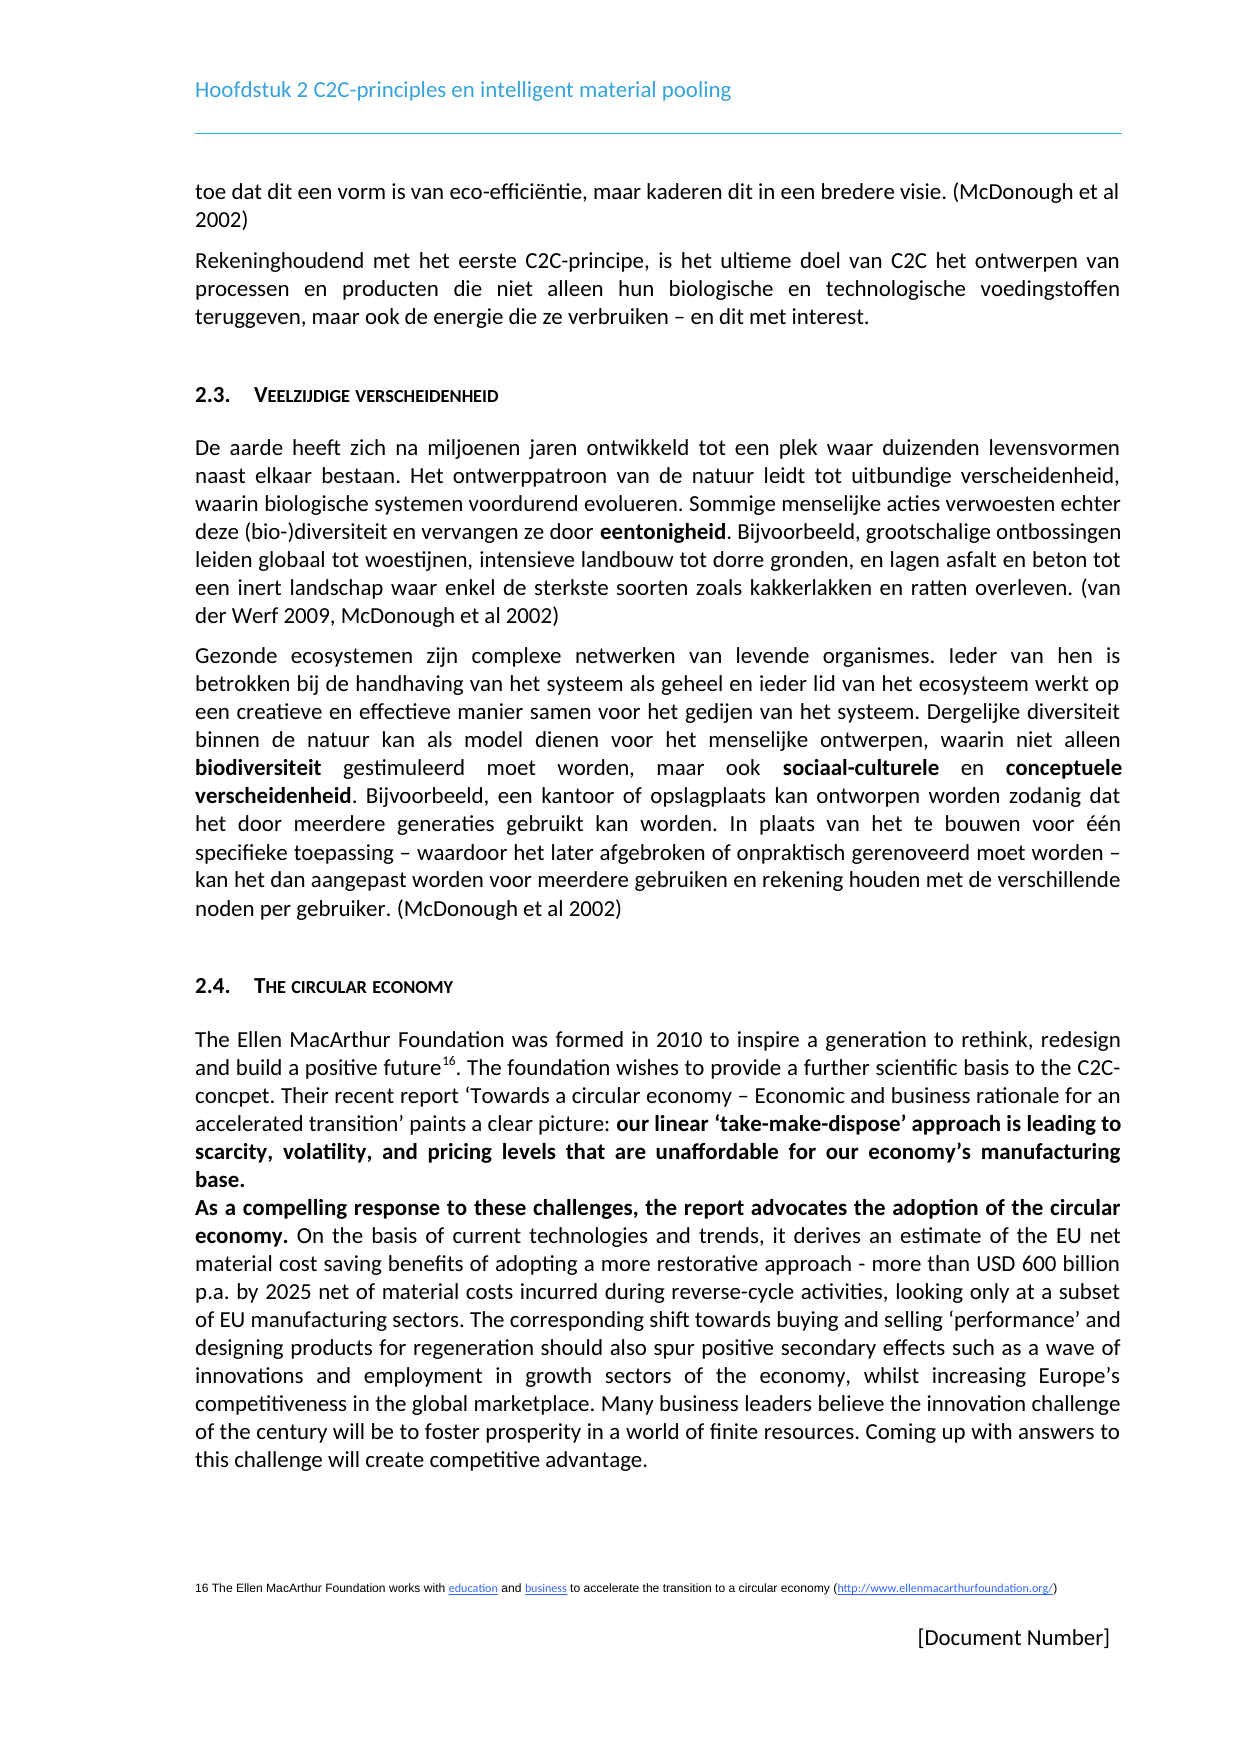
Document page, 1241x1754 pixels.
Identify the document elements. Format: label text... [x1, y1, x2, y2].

subtitle Veelzijdige verscheidenheid [195, 380, 1122, 408]
subtitle The circular economy [195, 972, 1122, 1000]
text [195, 177, 1122, 233]
text The Ellen MacArthur Foundation was formed in 2010 to inspire a generation to rethink, redesign and build a positive future. The foundation wishes to provide a further scientific basis to the C2C-concpet. Their recent report ‘Towards a circular economy – Economic and business rationale for an accelerated transition’ paints a clear picture: our linear ‘take-make-dispose’ approach is leading to scarcity, volatility, and pricing levels that are unaffordable for our economy’s manufacturing base. [195, 1025, 1122, 1193]
text Rekeninghoudend met het eerste C2C-principe, is het ultieme doel van C2C het ontwerpen van processen en producten die niet alleen hun biologische en technologische voedingstoffen teruggeven, maar ook de energie die ze verbruiken – en dit met interest. [195, 246, 1122, 330]
text De aarde heeft zich na miljoenen jaren ontwikkeld tot een plek waar duizenden levensvormen naast elkaar bestaan. Het ontwerppatroon van de natuur leidt tot uitbundige verscheidenheid, waarin biologische systemen voordurend evolueren. Sommige menselijke acties verwoesten echter deze (bio-)diversiteit en vervangen ze door eentonigheid. Bijvoorbeeld, grootschalige ontbossingen leiden globaal tot woestijnen, intensieve landbouw tot dorre gronden, en lagen asfalt en beton tot een inert landschap waar enkel de sterkste soorten zoals kakkerlakken en ratten overleven. (van der Werf 2009, McDonough et al 2002) [195, 433, 1122, 629]
text Gezonde ecosystemen zijn complexe netwerken van levende organismes. Ieder van hen is betrokken bij de handhaving van het systeem als geheel en ieder lid van het ecosysteem werkt op een creatieve en effectieve manier samen voor het gedijen van het systeem. Dergelijke diversiteit binnen de natuur kan als model dienen voor het menselijke ontwerpen, waarin niet alleen biodiversiteit gestimuleerd moet worden, maar ook sociaal-culturele en conceptuele verscheidenheid. Bijvoorbeeld, een kantoor of opslagplaats kan ontworpen worden zodanig dat het door meerdere generaties gebruikt kan worden. In plaats van het te bouwen voor één specifieke toepassing – waardoor het later afgebroken of onpraktisch gerenoveerd moet worden – kan het dan aangepast worden voor meerdere gebruiken en rekening houden met de verschillende noden per gebruiker. (McDonough et al 2002) [195, 641, 1122, 922]
text As a compelling response to these challenges, the report advocates the adoption of the circular economy. On the basis of current technologies and trends, it derives an estimate of the EU net material cost saving benefits of adopting a more restorative approach - more than USD 600 billion p.a. by 2025 net of material costs incurred during reverse-cycle activities, looking only at a subset of EU manufacturing sectors. The corresponding shift towards buying and selling ‘performance’ and designing products for regeneration should also spur positive secondary effects such as a wave of innovations and employment in growth sectors of the economy, whilst increasing Europe’s competitiveness in the global marketplace. Many business leaders believe the innovation challenge of the century will be to foster prosperity in a world of finite resources. Coming up with answers to this challenge will create competitive advantage. [195, 1193, 1122, 1473]
